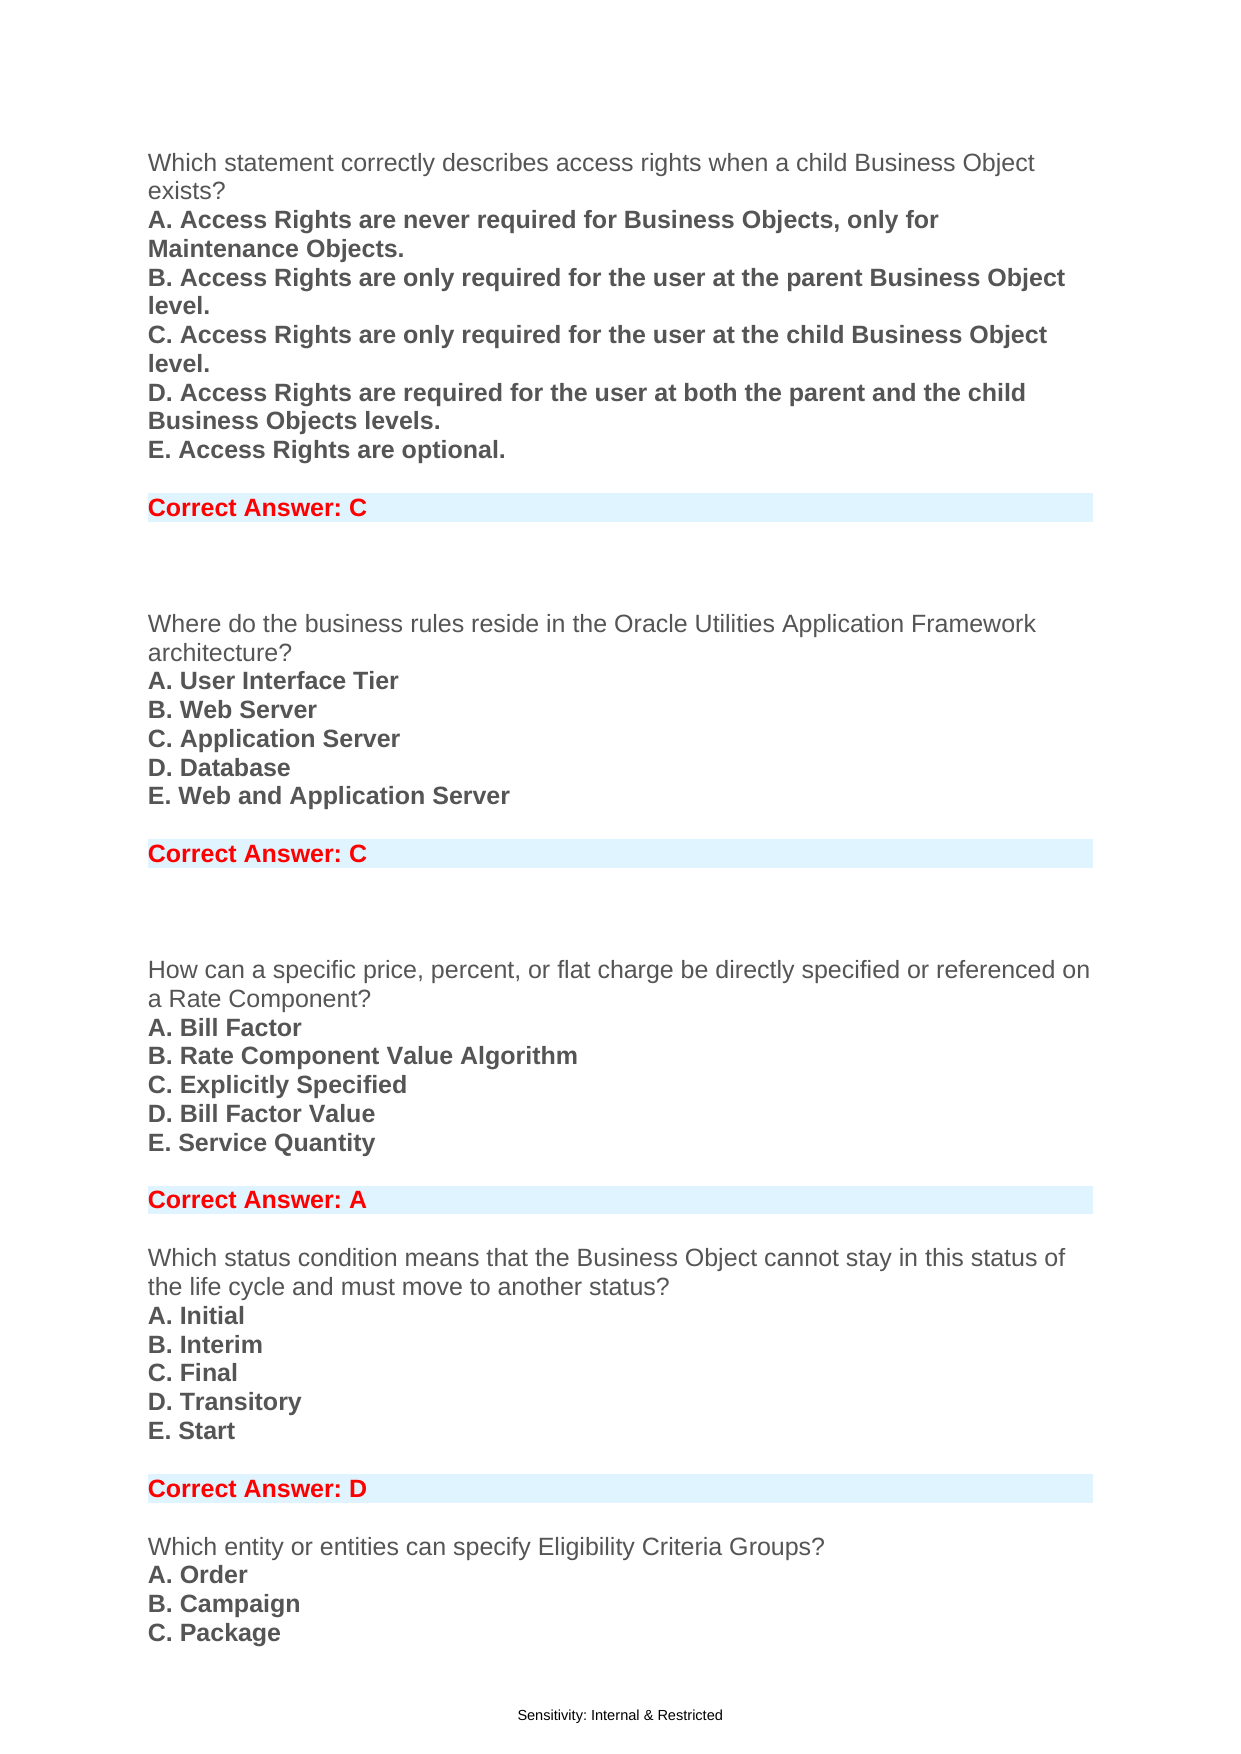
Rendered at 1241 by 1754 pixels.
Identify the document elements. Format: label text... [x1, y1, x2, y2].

text Correct Answer: C [148, 839, 1093, 868]
text Correct Answer: A [148, 1186, 1093, 1214]
text Correct Answer: D [148, 1474, 1093, 1503]
text Which status condition means that the Business Object cannot stay in this status of the life cycle and must move to another status? A. Initial B. Interim C. Final D. Transitory E. Start [148, 1243, 1093, 1445]
text Which statement correctly describes access rights when a child Business Object exists? A. Access Rights are never required for Business Objects, only for Maintenance Objects. B. Access Rights are only required for the user at the parent Business Object level. C. Access Rights are only required for the user at the child Business Object level. D. Access Rights are required for the user at both the parent and the child Business Objects levels. E. Access Rights are optional. [148, 148, 1093, 464]
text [148, 1532, 1093, 1647]
text Where do the business rules reside in the Oracle Utilities Application Framework architecture? A. User Interface Tier B. Web Server C. Application Server D. Database E. Web and Application Server [148, 609, 1093, 810]
text Correct Answer: C [148, 493, 1093, 522]
text How can a specific price, percent, or flat charge be directly specified or referenced on a Rate Component? A. Bill Factor B. Rate Component Value Algorithm C. Explicitly Specified D. Bill Factor Value E. Service Quantity [148, 955, 1093, 1156]
